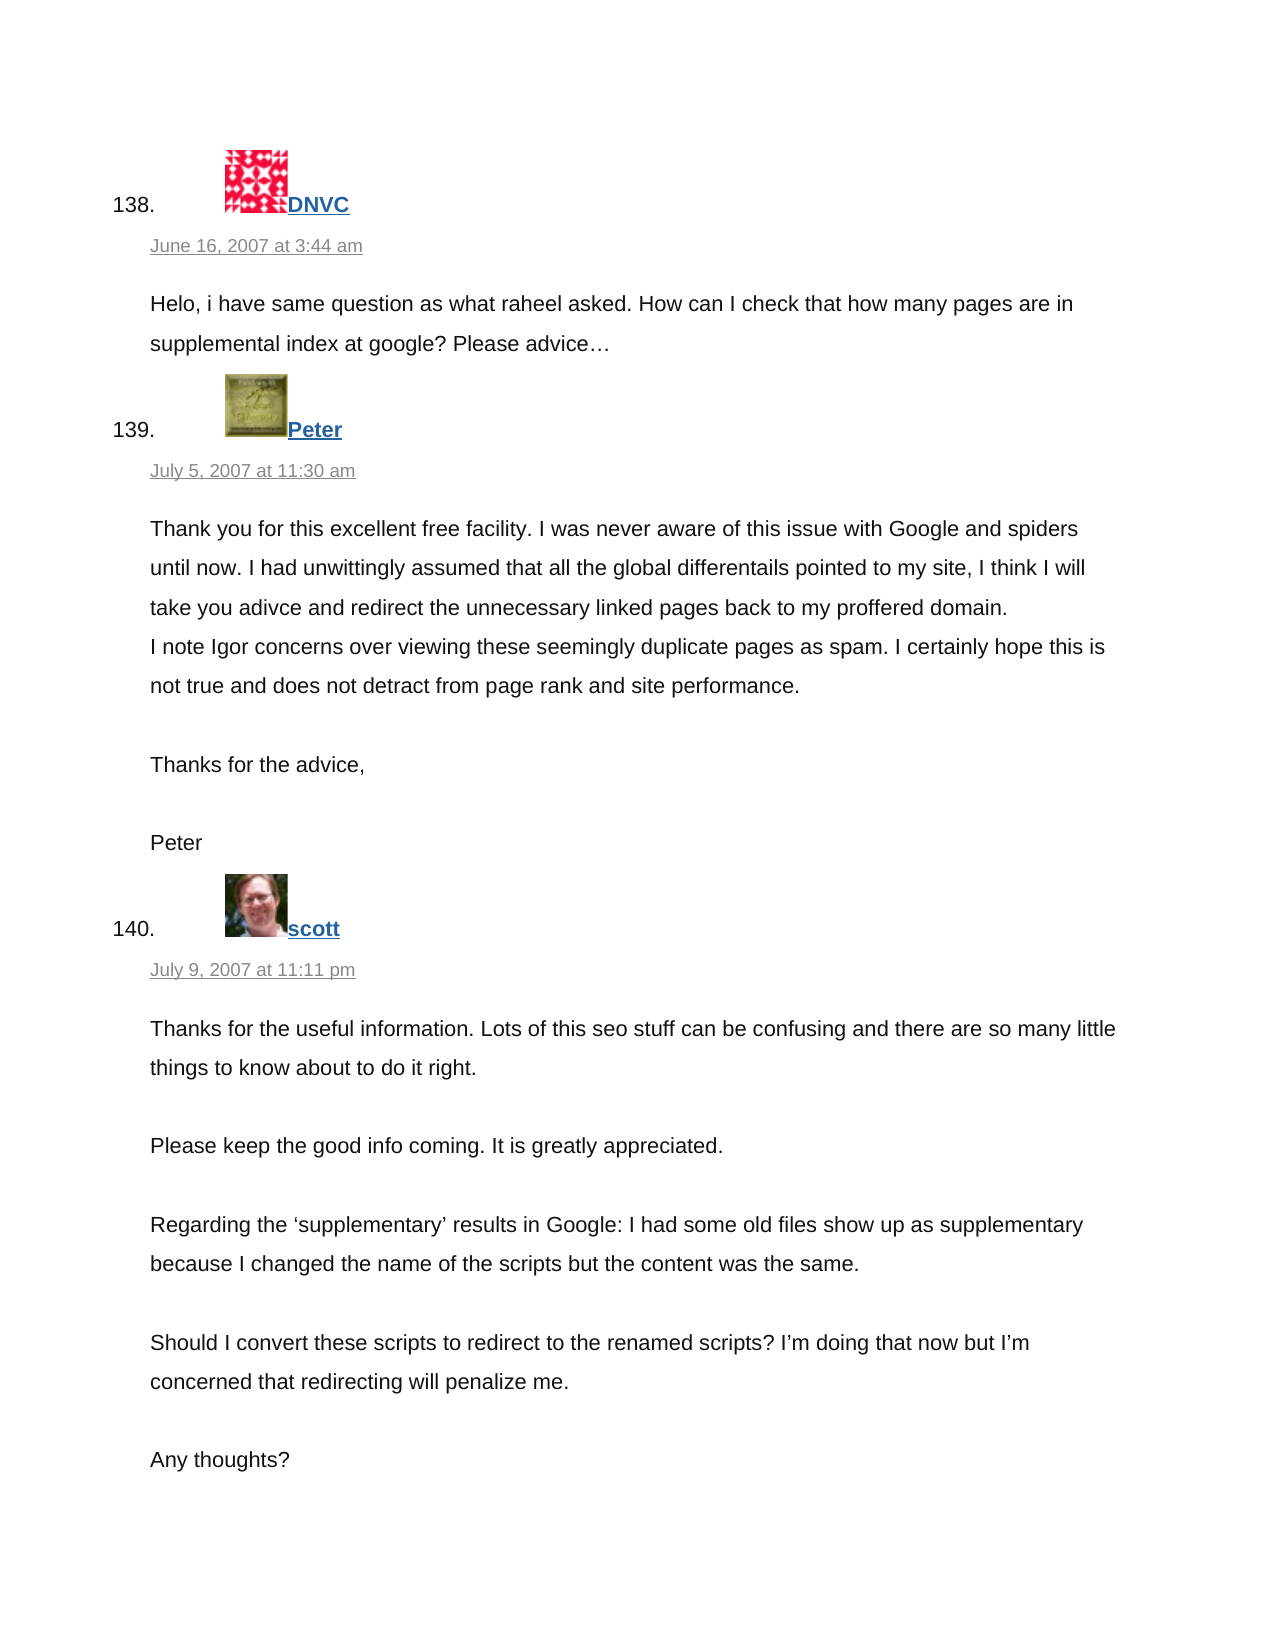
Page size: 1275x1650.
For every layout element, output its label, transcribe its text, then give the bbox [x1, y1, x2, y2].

text Peter [150, 816, 1125, 855]
text June 16, 2007 at 3:44 am [150, 217, 1125, 256]
text Please keep the good info coming. It is greatly appreciated. [150, 1119, 1125, 1158]
text July 5, 2007 at 11:30 am [150, 442, 1125, 481]
text Should I convert these scripts to redirect to the renamed scripts? I’m doing that now but I’m concerned that redirecting will penalize me. [150, 1316, 1125, 1394]
picture [225, 374, 288, 437]
text Thank you for this excellent free facility. I was never aware of this issue with Google and spiders until now. I had unwittingly assumed that all the global differentails pointed to my site, I think I will take you adivce and redirect the unnecessary linked pages back to my proffered domain. I note Igor concerns over viewing these seemingly duplicate pages as spam. I certainly hope this is not true and does not detract from page rank and site performance. [150, 502, 1125, 698]
list DNVC [112, 150, 1125, 217]
list scott [112, 874, 1125, 941]
text Helo, i have same question as what raheel asked. How can I check that how many pages are in supplemental index at google? Please advice… [150, 277, 1125, 356]
list Peter [112, 374, 1125, 442]
text Thanks for the advice, [150, 737, 1125, 777]
text July 9, 2007 at 11:11 pm [150, 941, 1125, 981]
picture [225, 874, 288, 937]
text Thanks for the useful information. Lots of this seo stuff can be confusing and there are so many little things to know about to do it right. [150, 1001, 1125, 1080]
text Any thoughts? [150, 1433, 1125, 1473]
picture [225, 150, 288, 213]
text Regarding the ‘supplementary’ results in Google: I had some old files show up as supplementary because I changed the name of the scripts but the content was the same. [150, 1198, 1125, 1276]
